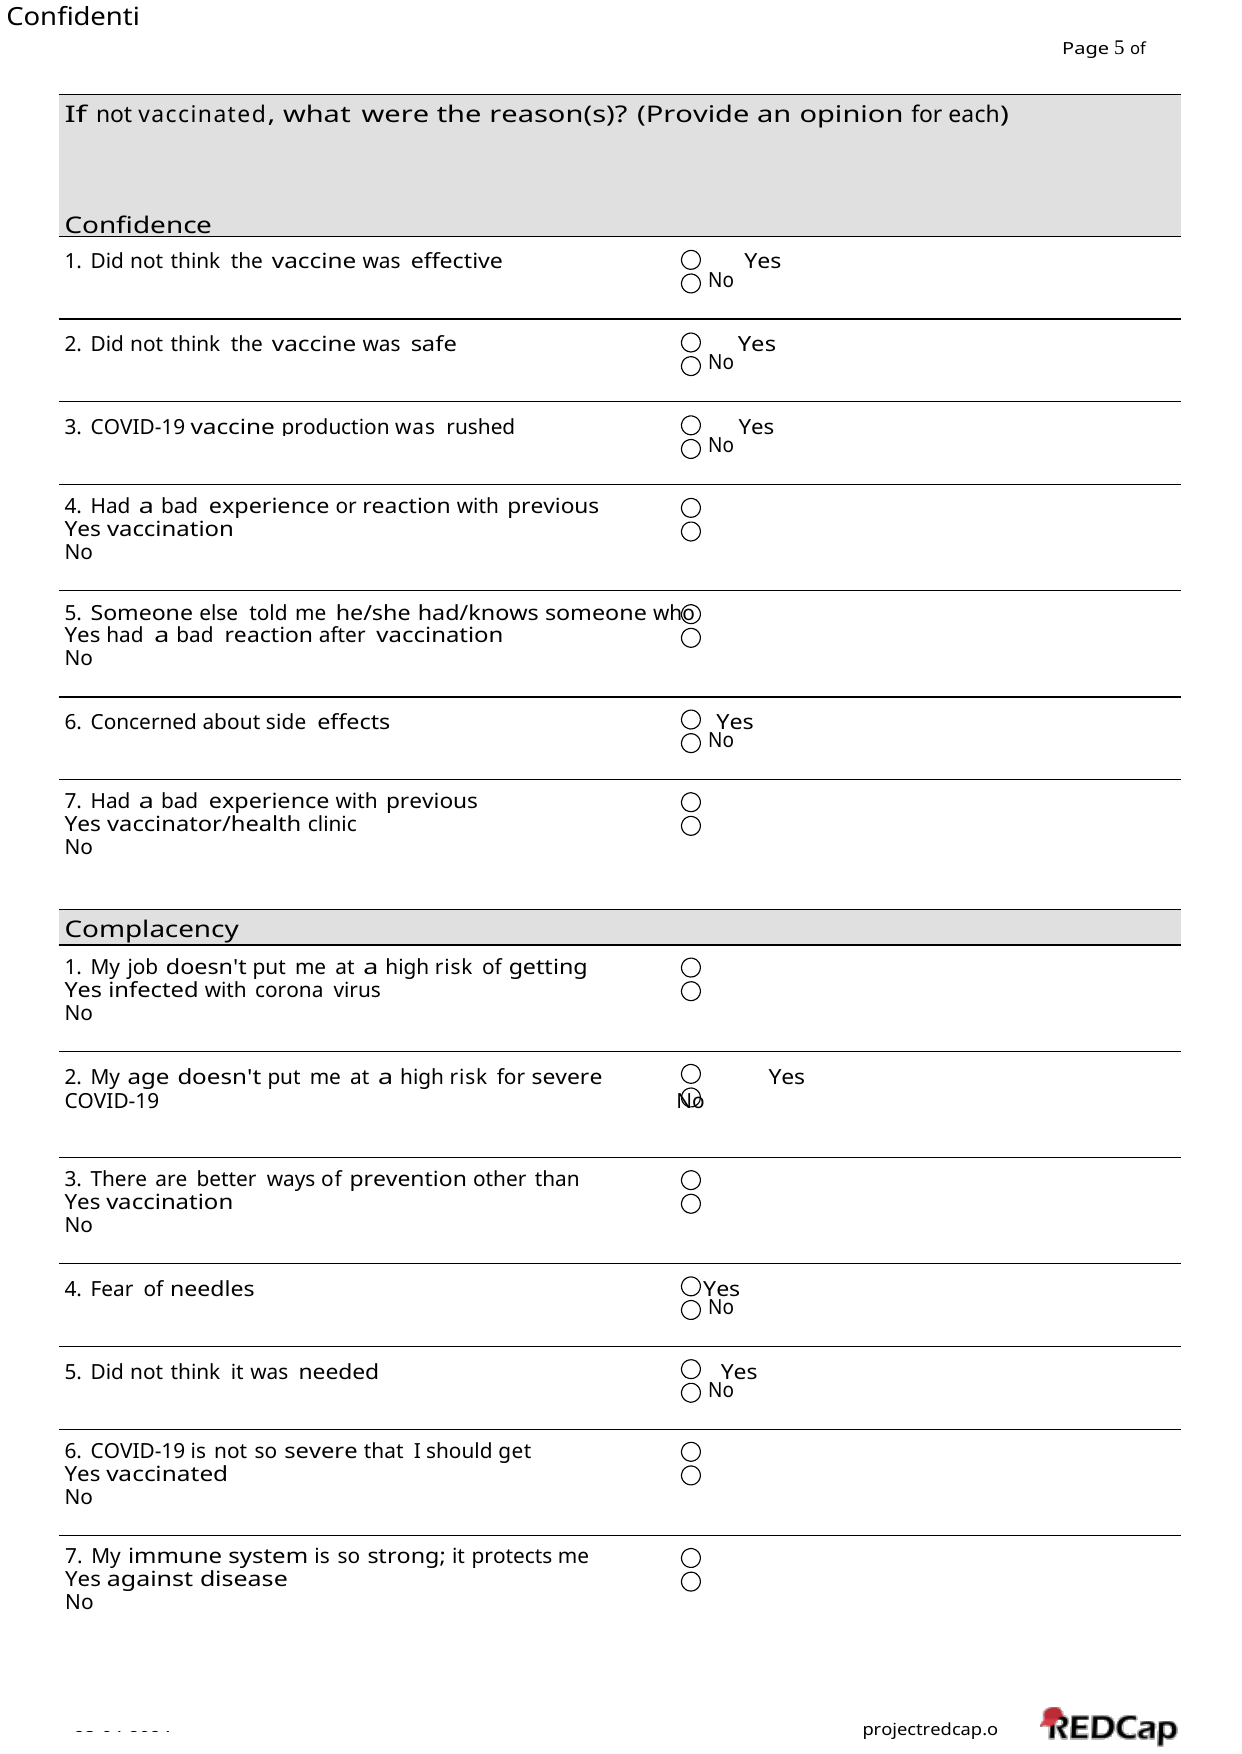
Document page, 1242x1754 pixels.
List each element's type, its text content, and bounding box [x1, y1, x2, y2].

table_cell 3. COVID-19 vaccine production was rushed Yes [59, 402, 1181, 436]
table_cell 3. There are better ways of prevention other than Yes vaccination No [59, 1158, 1181, 1263]
picture [1039, 1706, 1182, 1748]
table_cell No [59, 436, 1181, 484]
table_cell Complacency [59, 910, 1181, 944]
table_cell 7. Had a bad experience with previous Yes vaccinator/health clinic No [59, 780, 1181, 909]
table_cell No [59, 1381, 1181, 1428]
table_cell 2. My age doesn't put me at a high risk for severe Yes COVID-19 No [59, 1052, 1181, 1157]
table_cell No [59, 731, 1181, 779]
table_cell No [59, 1298, 1181, 1346]
table_cell 5. Someone else told me he/she had/knows someone who Yes had a bad reaction after vaccination No [59, 591, 1181, 696]
table_cell 2. Did not think the vaccine was safe Yes [59, 320, 1181, 353]
table_cell 5. Did not think it was needed Yes [59, 1347, 1181, 1381]
table_cell 6. Concerned about side effects Yes [59, 698, 1181, 731]
table_header If not vaccinated, what were the reason(s)? (Provide an opinion for each) Confidence [59, 95, 1181, 236]
table_cell 4. Had a bad experience or reaction with previous Yes vaccination No [59, 485, 1181, 590]
table_cell No [59, 353, 1181, 401]
table_cell No [59, 270, 1181, 318]
table_cell 6. COVID-19 is not so severe that I should get Yes vaccinated No [59, 1430, 1181, 1535]
table_cell 1. Did not think the vaccine was effective Yes [59, 237, 1181, 270]
table_cell 1. My job doesn't put me at a high risk of getting Yes infected with corona virus No [59, 946, 1181, 1051]
text 7. My immune system is so strong; it protects me Yes against disease No [65, 1545, 747, 1614]
table_cell 4. Fear of needles Yes [59, 1264, 1181, 1298]
